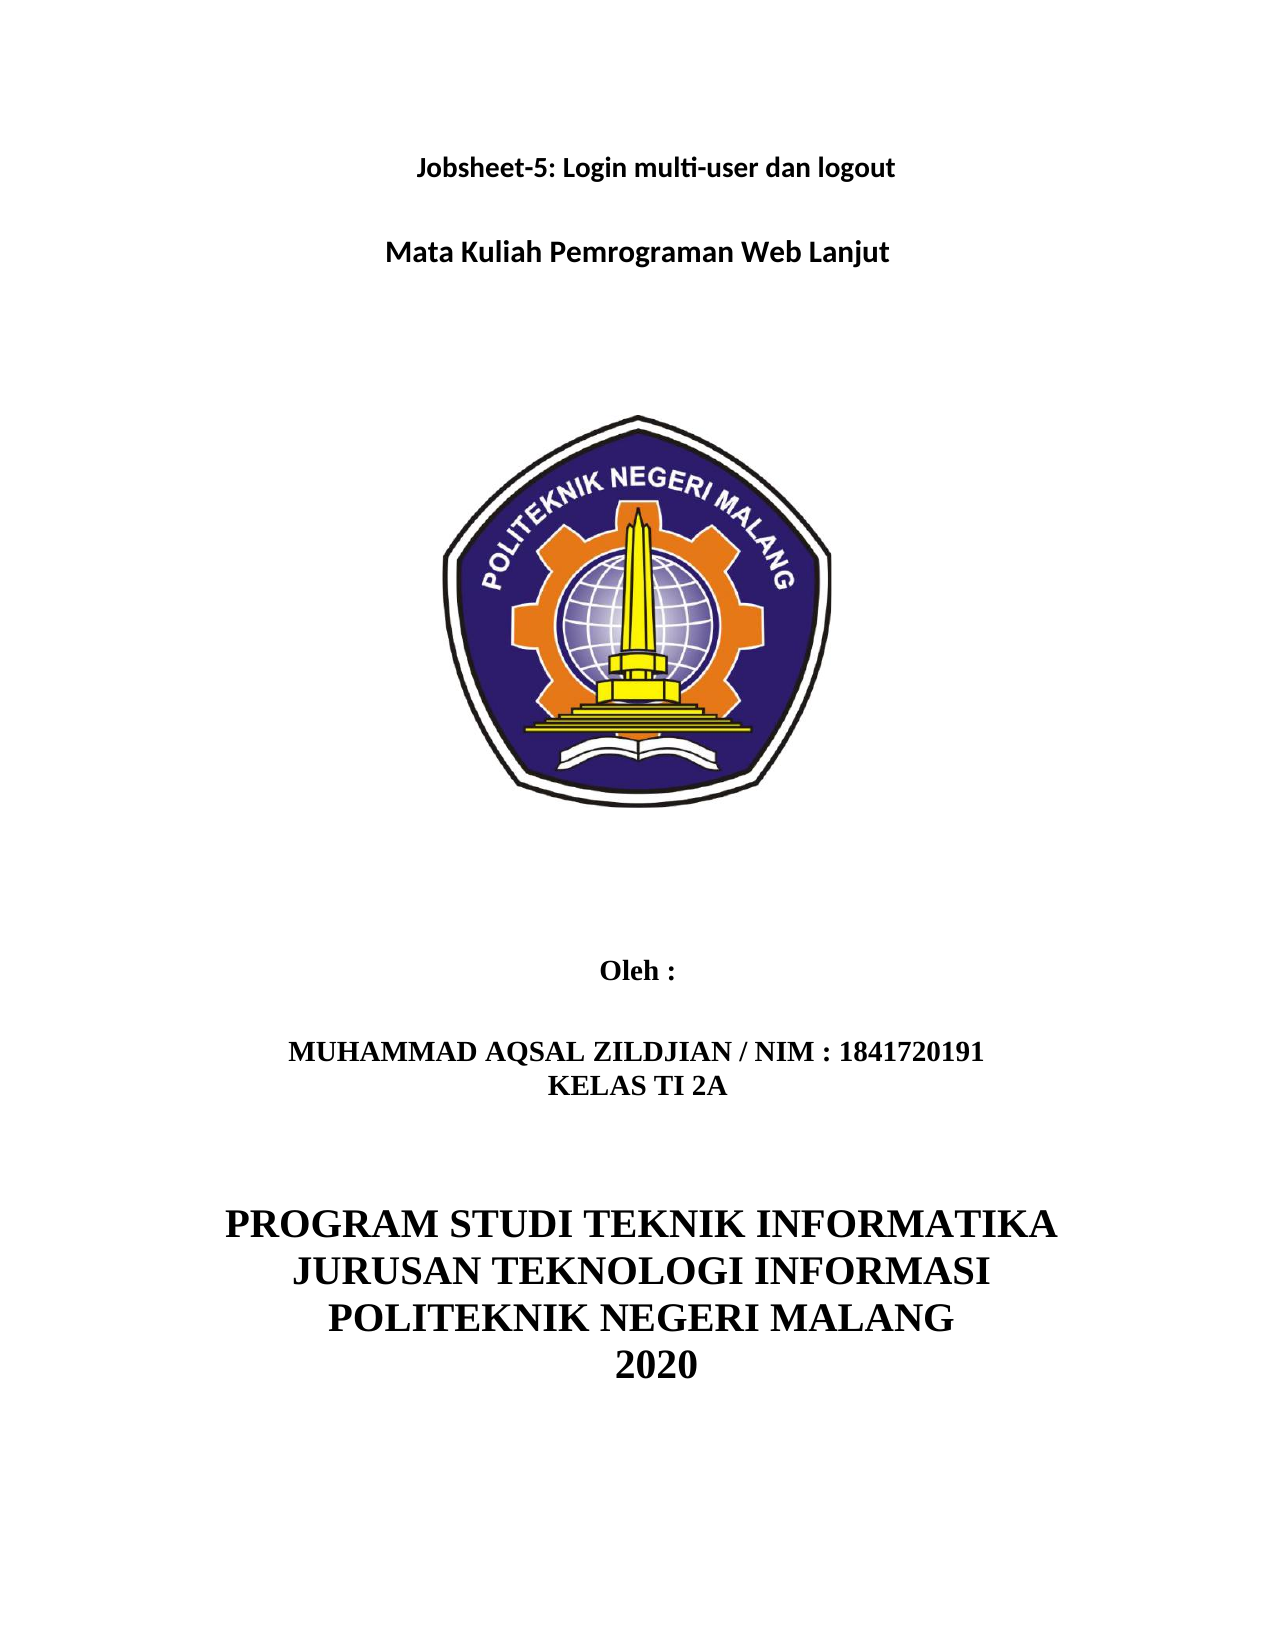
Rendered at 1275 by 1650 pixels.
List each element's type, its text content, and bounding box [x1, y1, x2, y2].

text MUHAMMAD AQSAL ZILDJIAN / NIM : 1841720191 [150, 1034, 1123, 1068]
text PROGRAM STUDI TEKNIK INFORMATIKA JURUSAN TEKNOLOGI INFORMASI POLITEKNIK NEGERI MALANG [214, 1199, 1069, 1341]
text KELAS TI 2A [150, 1068, 1125, 1101]
picture [442, 415, 832, 808]
text Jobsheet-5: Login multi-user dan logout [417, 149, 1125, 184]
text Mata Kuliah Pemrograman Web Lanjut [150, 233, 1125, 271]
text 2020 [150, 1341, 1162, 1388]
text Oleh : [150, 953, 1125, 986]
